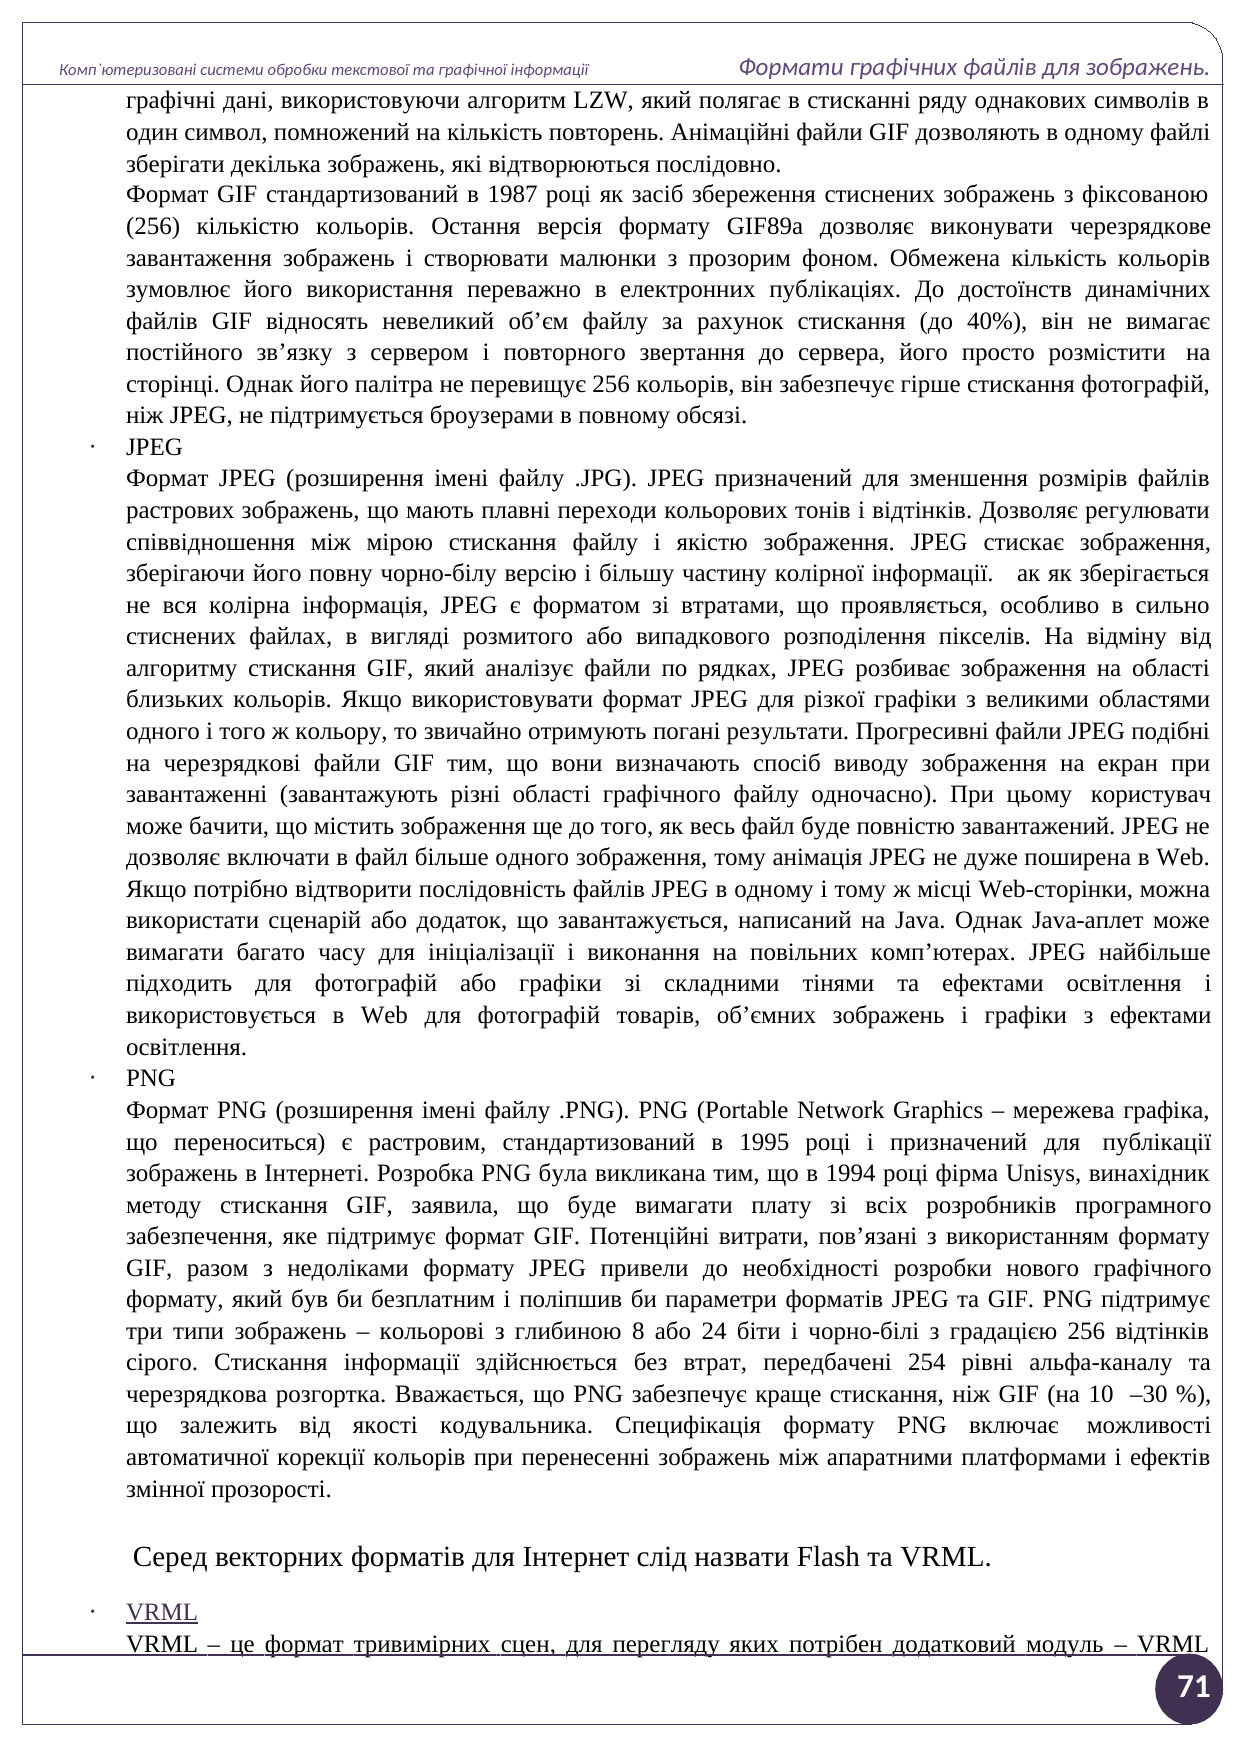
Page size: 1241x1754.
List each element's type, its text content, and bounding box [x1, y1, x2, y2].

list JPEG [88, 432, 1234, 461]
text Формат JPEG (розширення імені файлу .JPG). JPEG призначений для зменшення розмірів файлів растрових зображень, що мають плавні переходи кольорових тонів і відтінків. Дозволяє регулювати співвідношення між мірою стискання файлу і якістю зображення. JPEG стискає зображення, зберігаючи його повну чорно-білу версію і більшу частину колірної інформації. ак як зберігається не вся колірна інформація, JPEG є форматом зі втратами, що проявляється, особливо в сильно стиснених файлах, в вигляді розмитого або випадкового розподілення пікселів. На відміну від алгоритму стискання GIF, який аналізує файли по рядках, JPEG розбиває зображення на області близьких кольорів. Якщо використовувати формат JPEG для різкої графіки з великими областями одного і того ж кольору, то звичайно отримують погані результати. Прогресивні файли JPEG подібні на черезрядкові файли GIF тим, що вони визначають спосіб виводу зображення на екран при завантаженні (завантажують різні області графічного файлу одночасно). При цьому користувач може бачити, що містить зображення ще до того, як весь файл буде повністю завантажений. JPEG не дозволяє включати в файл більше одного зображення, тому анімація JPEG не дуже поширена в Web. Якщо потрібно відтворити послідовність файлів JPEG в одному і тому ж місці Web-сторінки, можна використати сценарій або додаток, що завантажується, написаний на Java. Однак Java-аплет може вимагати багато часу для ініціалізації і виконання на повільних комп’ютерах. JPEG найбільше підходить для фотографій або графіки зі складними тінями та ефектами освітлення і використовується в Web для фотографій товарів, об’ємних зображень і графіки з ефектами освітлення. [126, 463, 1211, 1060]
list VRML [88, 1597, 1234, 1626]
text Комп`ютеризовані системи обробки текстової та графічної інформації Формати графічних файлів для зображень. графічні дані, використовуючи алгоритм LZW, який полягає в стисканні ряду однакових символів в один символ, помножений на кількість повторень. Анімаційні файли GIF дозволяють в одному файлі зберігати декілька зображень, які відтворюються послідовно. [59, 51, 1211, 177]
text Формат PNG (розширення імені файлу .PNG). PNG (Portable Network Graphics – мережева графіка, що переноситься) є растровим, стандартизований в 1995 році і призначений для публікації зображень в Інтернеті. Розробка PNG була викликана тим, що в 1994 році фірма Unisys, винахідник методу стискання GIF, заявила, що буде вимагати плату зі всіх розробників програмного забезпечення, яке підтримує формат GIF. Потенційні витрати, пов’язані з використанням формату GIF, разом з недоліками формату JPEG привели до необхідності розробки нового графічного формату, який був би безплатним і поліпшив би параметри форматів JPEG та GIF. PNG підтримує три типи зображень – кольорові з глибиною 8 або 24 біти і чорно-білі з градацією 256 відтінків сірого. Стискання інформації здійснюється без втрат, передбачені 254 рівні альфа-каналу та черезрядкова розгортка. Вважається, що PNG забезпечує краще стискання, ніж GIF (на 10 –30 %), що залежить від якості кодувальника. Специфікація формату PNG включає можливості автоматичної корекції кольорів при перенесенні зображень між апаратними платформами і ефектів змінної прозорості. [126, 1095, 1211, 1502]
text Серед векторних форматів для Інтернет слід назвати Flash та VRML. [133, 1539, 1234, 1572]
text Формат GIF стандартизований в 1987 році як засіб збереження стиснених зображень з фіксованою [126, 181, 1234, 208]
text VRML – це формат тривимірних сцен, для перегляду яких потрібен додатковий модуль – VRML [22, 1629, 1234, 1658]
list PNG [88, 1063, 1234, 1092]
text 71 [59, 1665, 1234, 1706]
text (256) кількістю кольорів. Остання версія формату GIF89а дозволяє виконувати черезрядкове завантаження зображень і створювати малюнки з прозорим фоном. Обмежена кількість кольорів зумовлює його використання переважно в електронних публікаціях. До достоїнств динамічних файлів GIF відносять невеликий об’єм файлу за рахунок стискання (до 40%), він не вимагає постійного зв’язку з сервером і повторного звертання до сервера, його просто розмістити на сторінці. Однак його палітра не перевищує 256 кольорів, він забезпечує гірше стискання фотографій, ніж JPEG, не підтримується броузерами в повному обсязі. [126, 211, 1211, 429]
